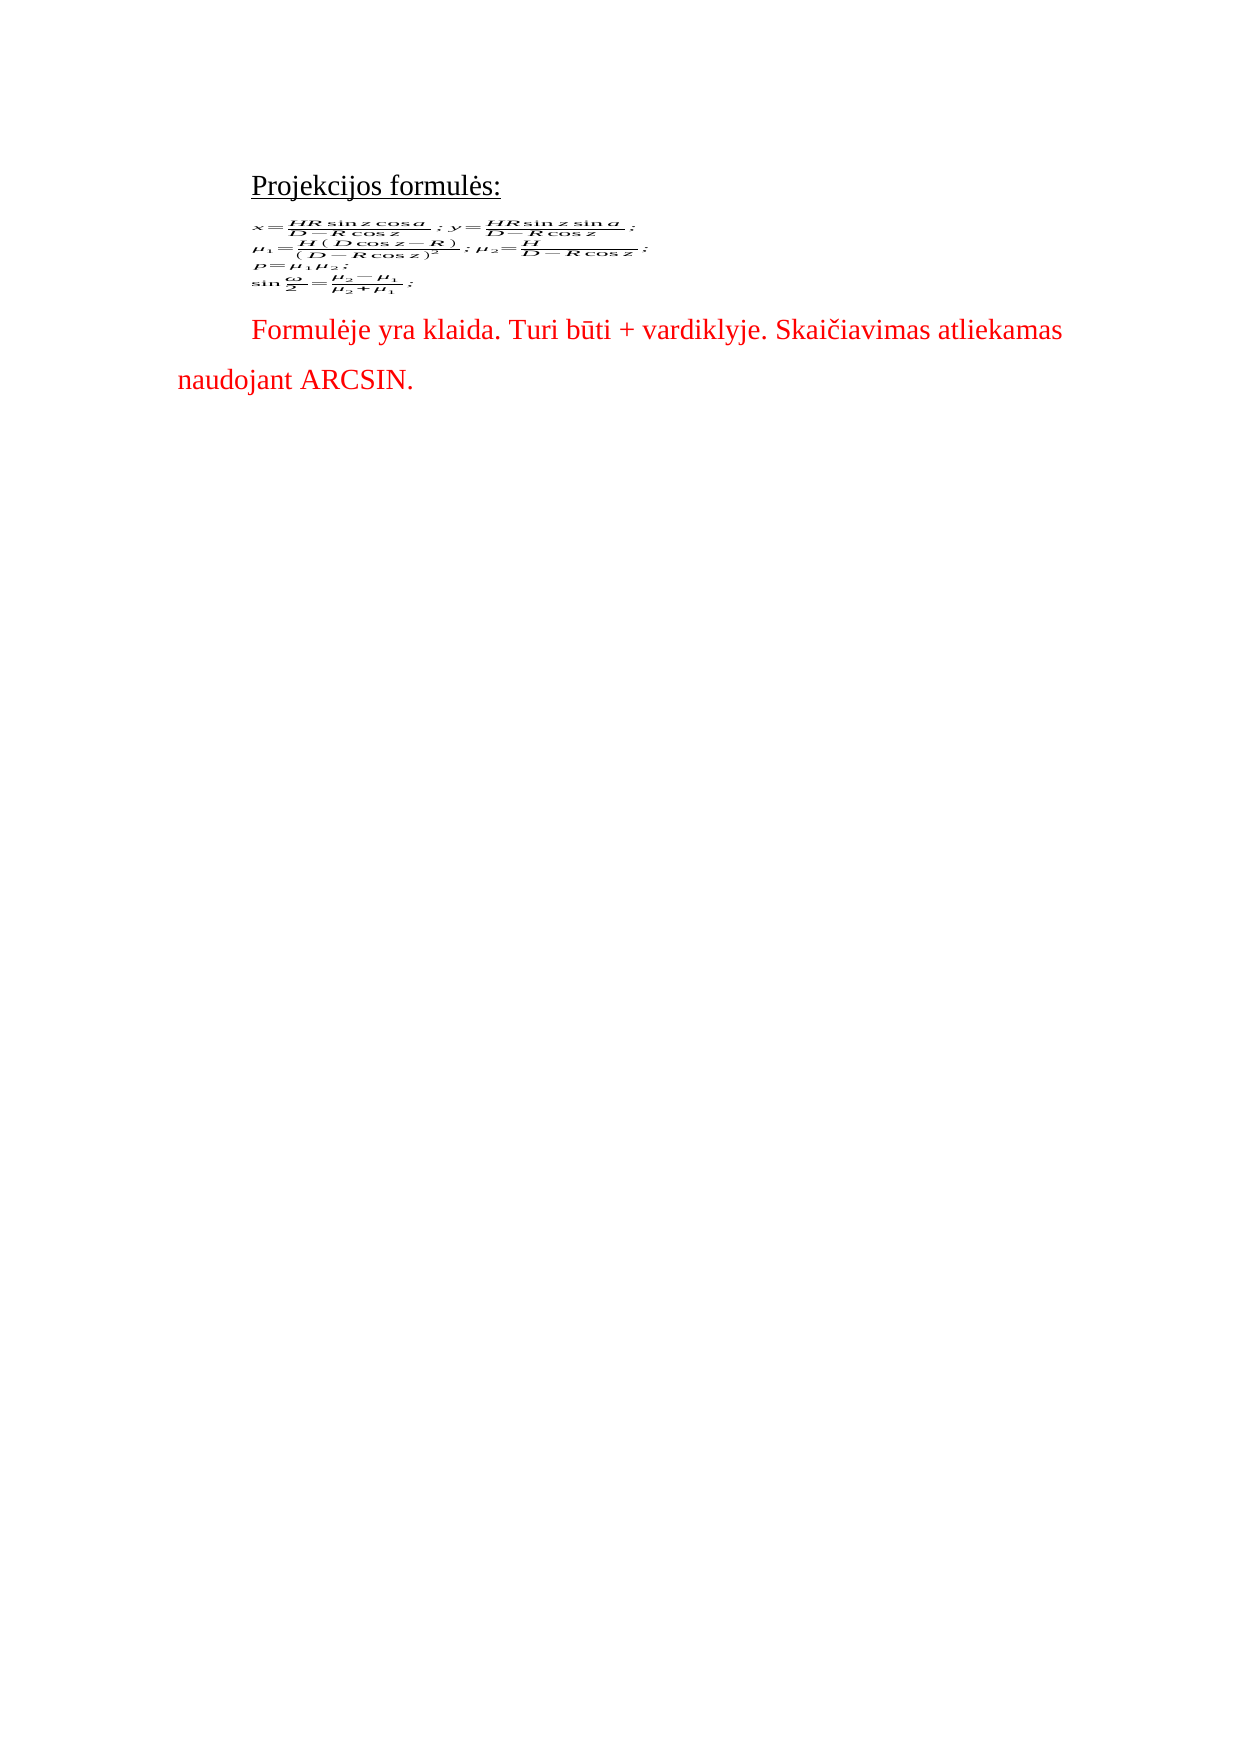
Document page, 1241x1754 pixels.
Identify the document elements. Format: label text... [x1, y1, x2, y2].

text Projekcijos formulės: [177, 168, 1152, 202]
text Formulėje yra klaida. Turi būti + vardiklyje. Skaičiavimas atliekamas naudojant ARCSIN. [177, 312, 1152, 396]
